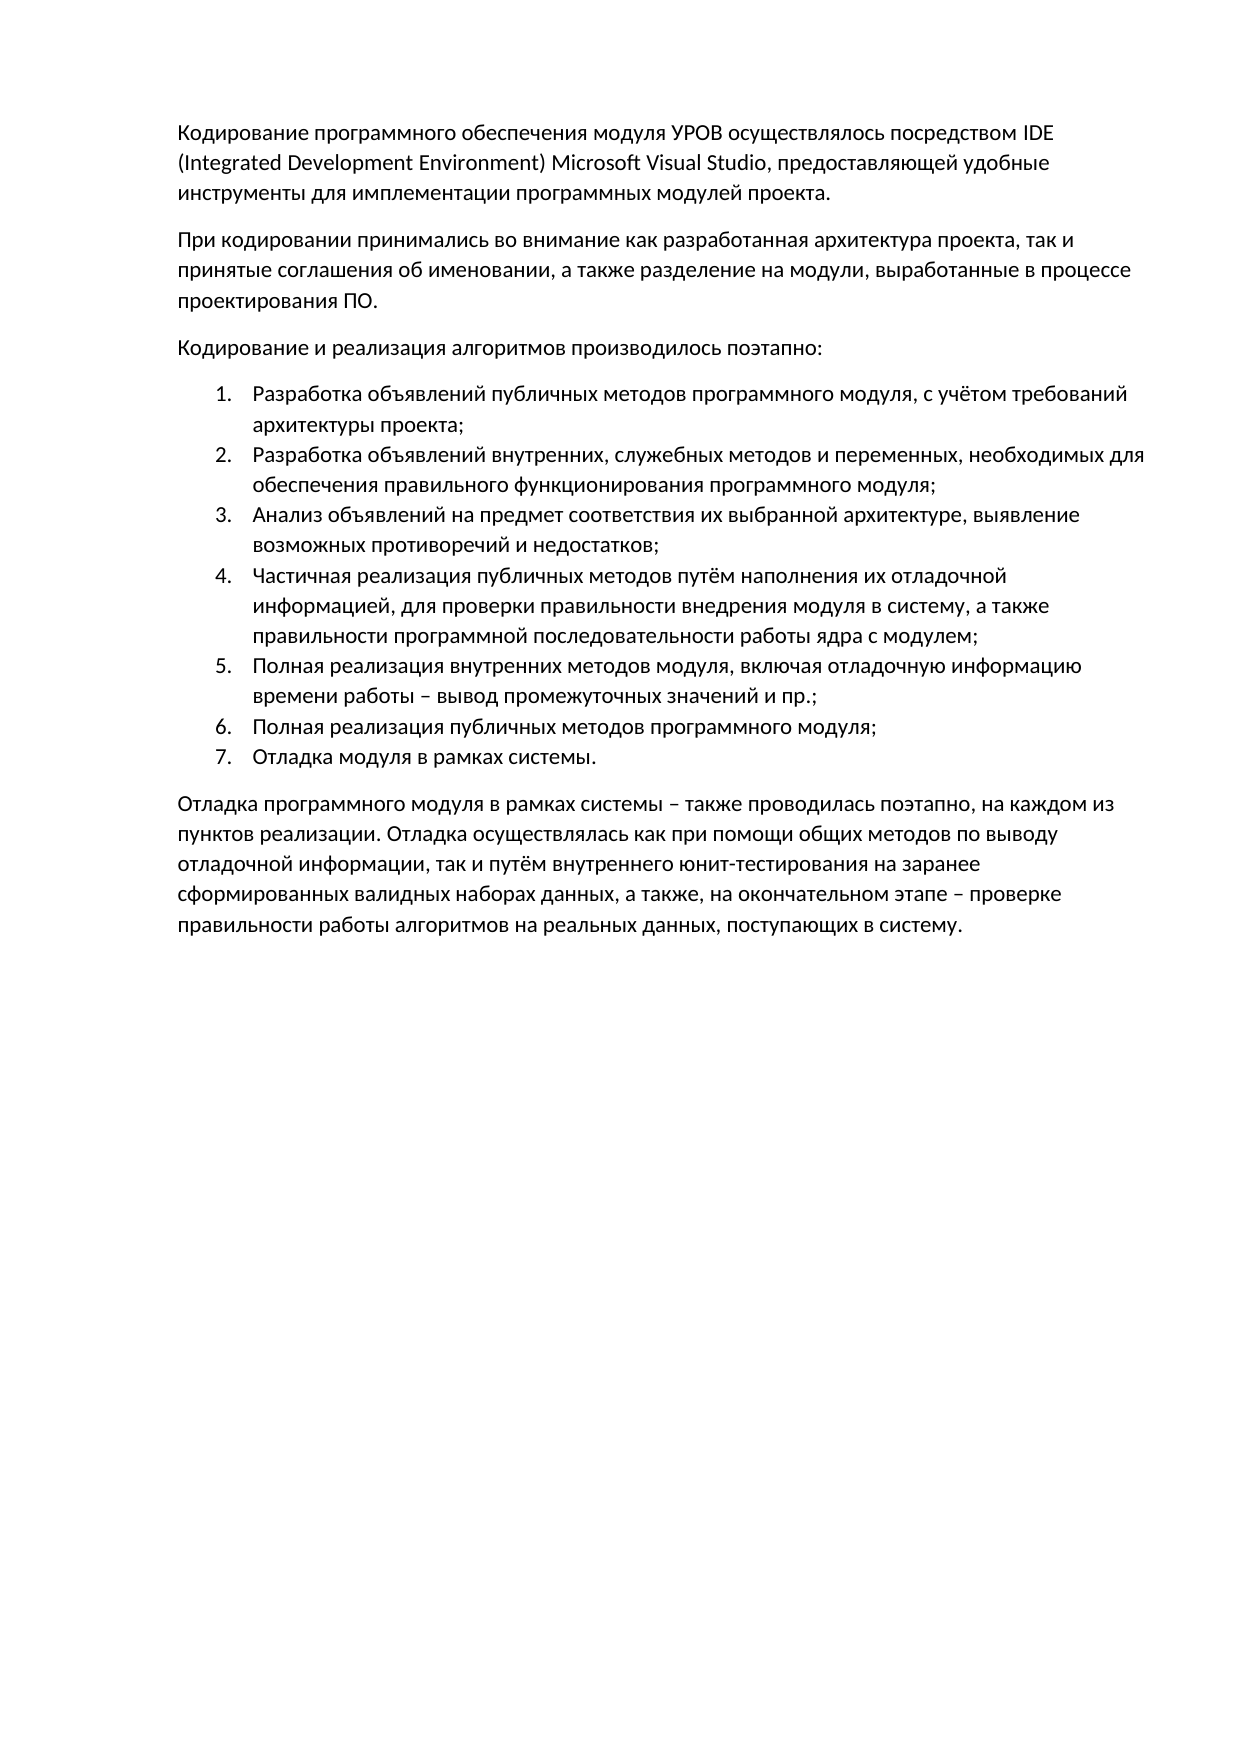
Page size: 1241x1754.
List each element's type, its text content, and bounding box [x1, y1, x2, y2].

list Полная реализация публичных методов программного модуля; [215, 712, 1152, 740]
list Полная реализация внутренних методов модуля, включая отладочную информацию времени работы – вывод промежуточных значений и пр.; [215, 651, 1152, 710]
list Разработка объявлений публичных методов программного модуля, с учётом требований архитектуры проекта; [215, 379, 1152, 438]
list Анализ объявлений на предмет соответствия их выбранной архитектуре, выявление возможных противоречий и недостатков; [215, 500, 1152, 559]
list Частичная реализация публичных методов путём наполнения их отладочной информацией, для проверки правильности внедрения модуля в систему, а также правильности программной последовательности работы ядра с модулем; [215, 561, 1152, 649]
list Разработка объявлений внутренних, служебных методов и переменных, необходимых для обеспечения правильного функционирования программного модуля; [215, 440, 1152, 498]
text Кодирование и реализация алгоритмов производилось поэтапно: [177, 333, 1152, 361]
text При кодировании принимались во внимание как разработанная архитектура проекта, так и принятые соглашения об именовании, а также разделение на модули, выработанные в процессе проектирования ПО. [177, 225, 1152, 314]
text Отладка программного модуля в рамках системы – также проводилась поэтапно, на каждом из пунктов реализации. Отладка осуществлялась как при помощи общих методов по выводу отладочной информации, так и путём внутреннего юнит-тестирования на заранее сформированных валидных наборах данных, а также, на окончательном этапе – проверке правильности работы алгоритмов на реальных данных, поступающих в систему. [177, 789, 1152, 938]
list Отладка модуля в рамках системы. [215, 742, 1152, 770]
text Кодирование программного обеспечения модуля УРОВ осуществлялось посредством IDE (Integrated Development Environment) Microsoft Visual Studio, предоставляющей удобные инструменты для имплементации программных модулей проекта. [177, 118, 1152, 207]
